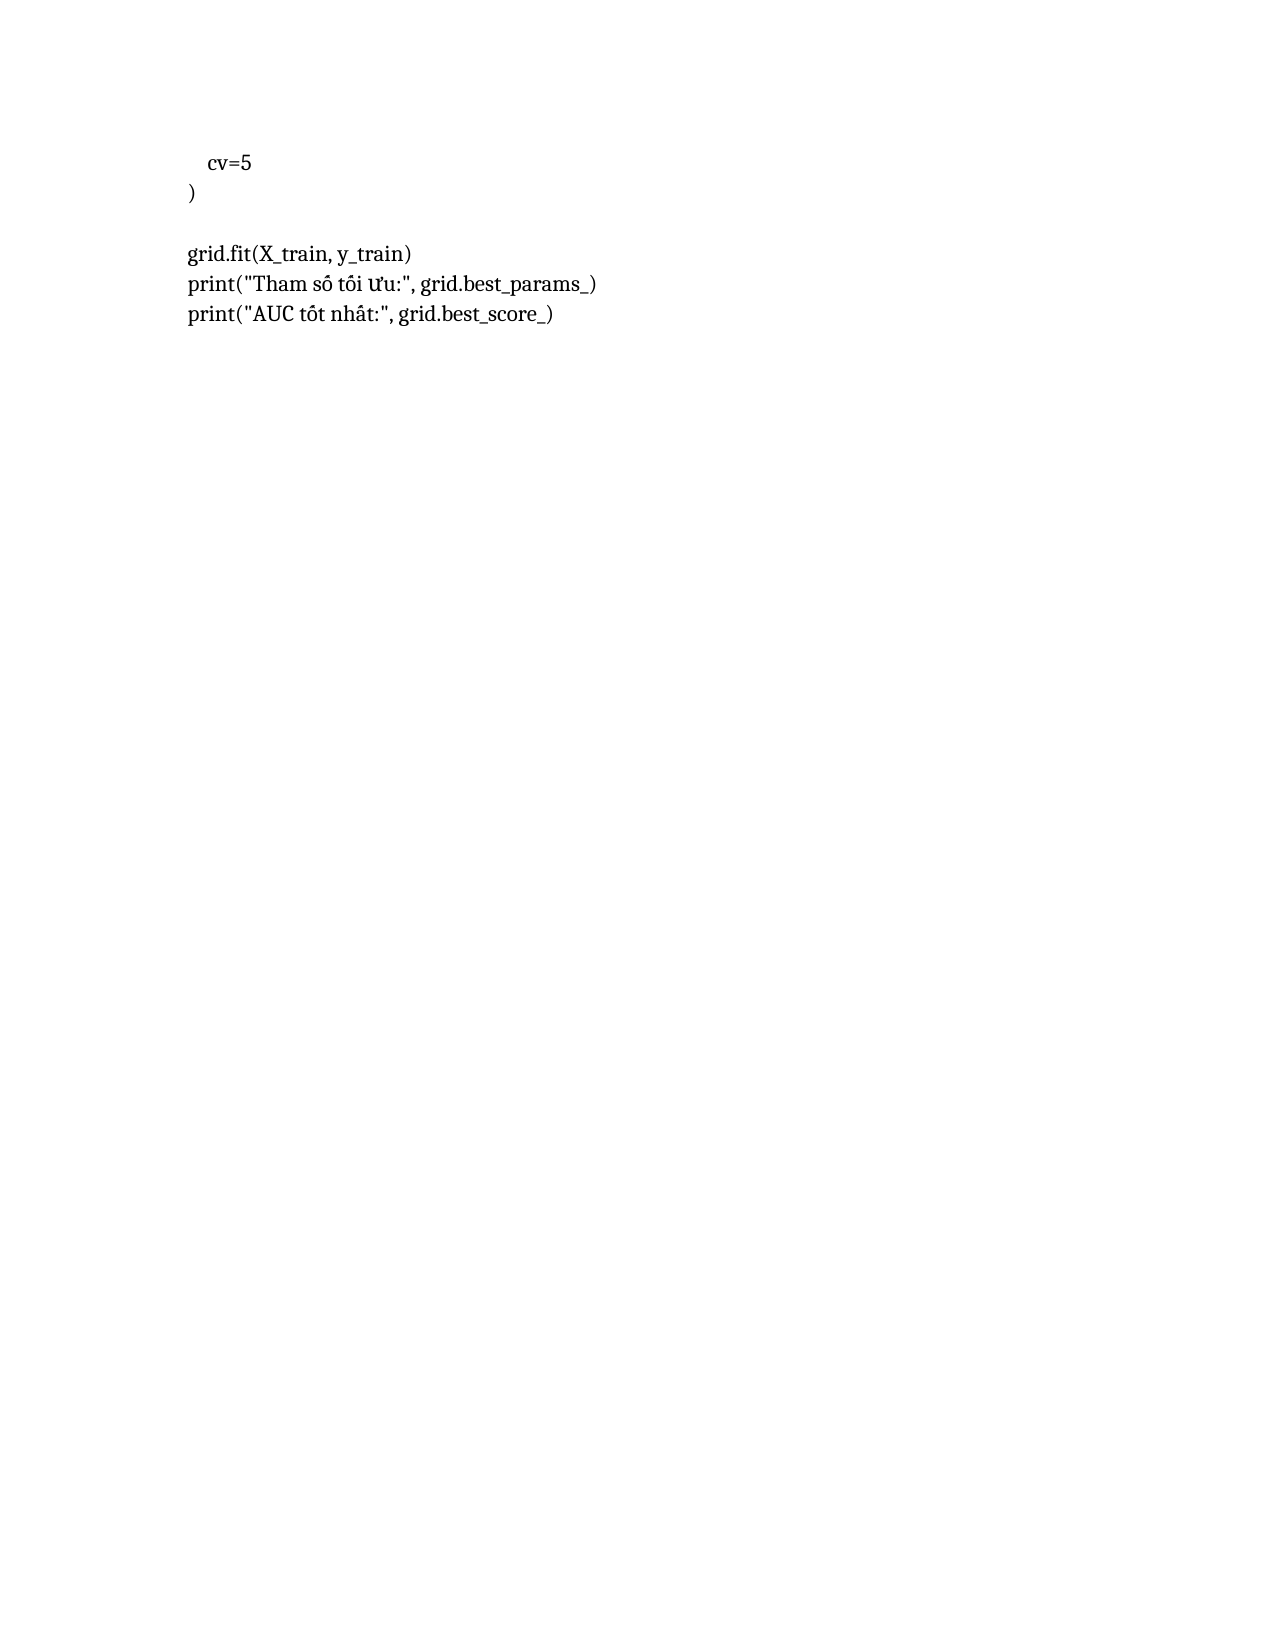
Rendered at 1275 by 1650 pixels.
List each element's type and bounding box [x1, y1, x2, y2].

text [187, 150, 1087, 327]
